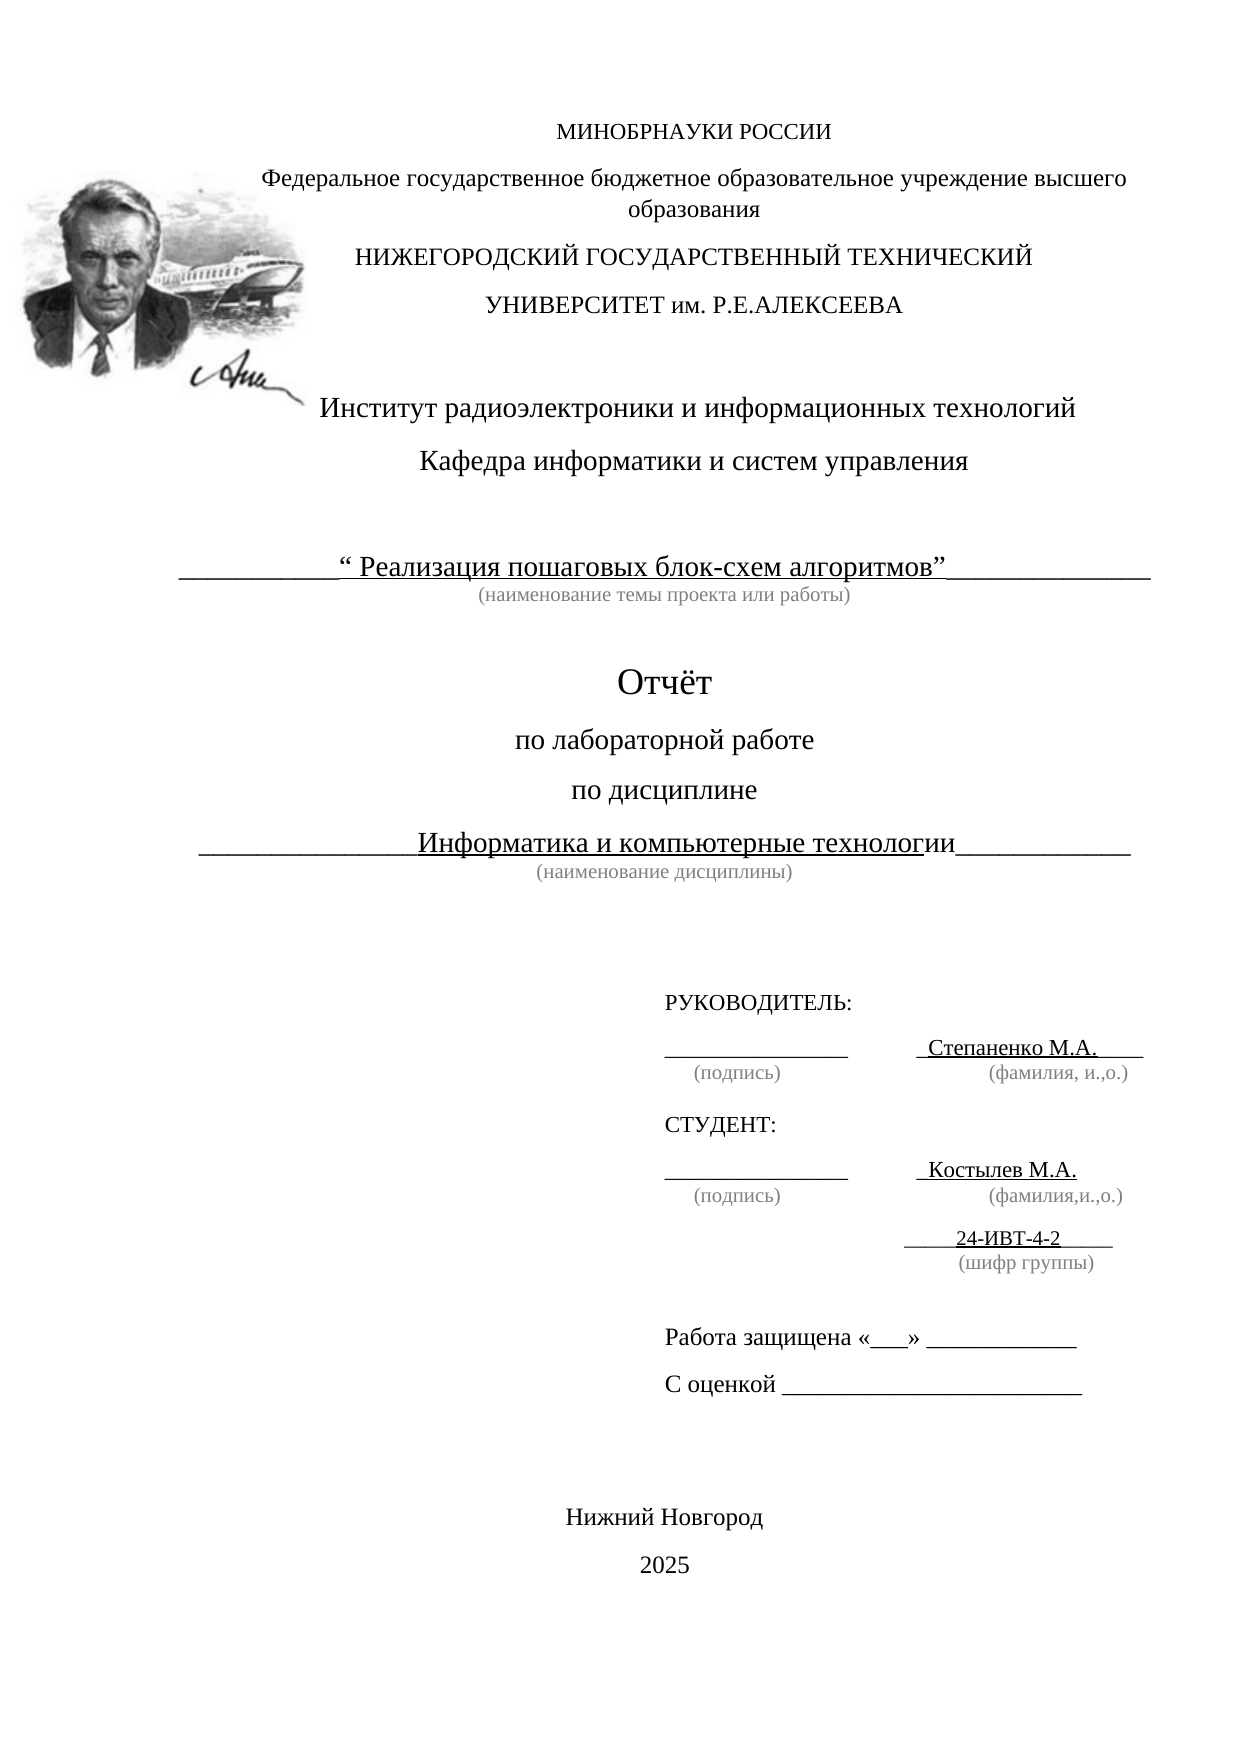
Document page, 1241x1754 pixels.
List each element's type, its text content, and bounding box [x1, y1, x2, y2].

text по лабораторной работе [177, 722, 1152, 756]
text УНИВЕРСИТЕТ им. Р.Е.АЛЕКСЕЕВА [236, 290, 1152, 318]
text _____24-ИВТ-4-2_____ [664, 1226, 1152, 1250]
text (шифр группы) [620, 1250, 1152, 1274]
text (подпись) (фамилия, и.,о.) [664, 1060, 1152, 1084]
text МИНОБРНАУКИ РОССИИ [236, 118, 1152, 144]
text Нижний Новгород [177, 1502, 1152, 1531]
text РУКОВОДИТЕЛЬ: [664, 988, 1152, 1015]
text _______________Информатика и компьютерные технологии____________ [177, 825, 1152, 859]
text (подпись) (фамилия,и.,о.) [664, 1182, 1152, 1207]
text Отчёт [177, 659, 1152, 702]
text Федеральное государственное бюджетное образовательное учреждение высшего образования [236, 163, 1152, 223]
text ___________“ Реализация пошаговых блок-схем алгоритмов”______________ [177, 549, 1152, 582]
text СТУДЕНТ: [664, 1111, 1152, 1137]
text Институт радиоэлектроники и информационных технологий [236, 390, 1152, 424]
text по дисциплине [177, 772, 1152, 806]
text (наименование темы проекта или работы) [177, 582, 1152, 606]
text 2025 [177, 1550, 1152, 1578]
text ________________ _Костылев М.А. [664, 1156, 1152, 1182]
text ________________ _Степаненко М.А.____ [664, 1034, 1152, 1060]
text Кафедра информатики и систем управления [236, 443, 1152, 477]
text С оценкой ________________________ [664, 1369, 1152, 1398]
text Работа защищена «___» ____________ [664, 1322, 1152, 1350]
text НИЖЕГОРОДСКИЙ ГОСУДАРСТВЕННЫЙ ТЕХНИЧЕСКИЙ [236, 242, 1152, 271]
text (наименование дисциплины) [177, 859, 1152, 883]
